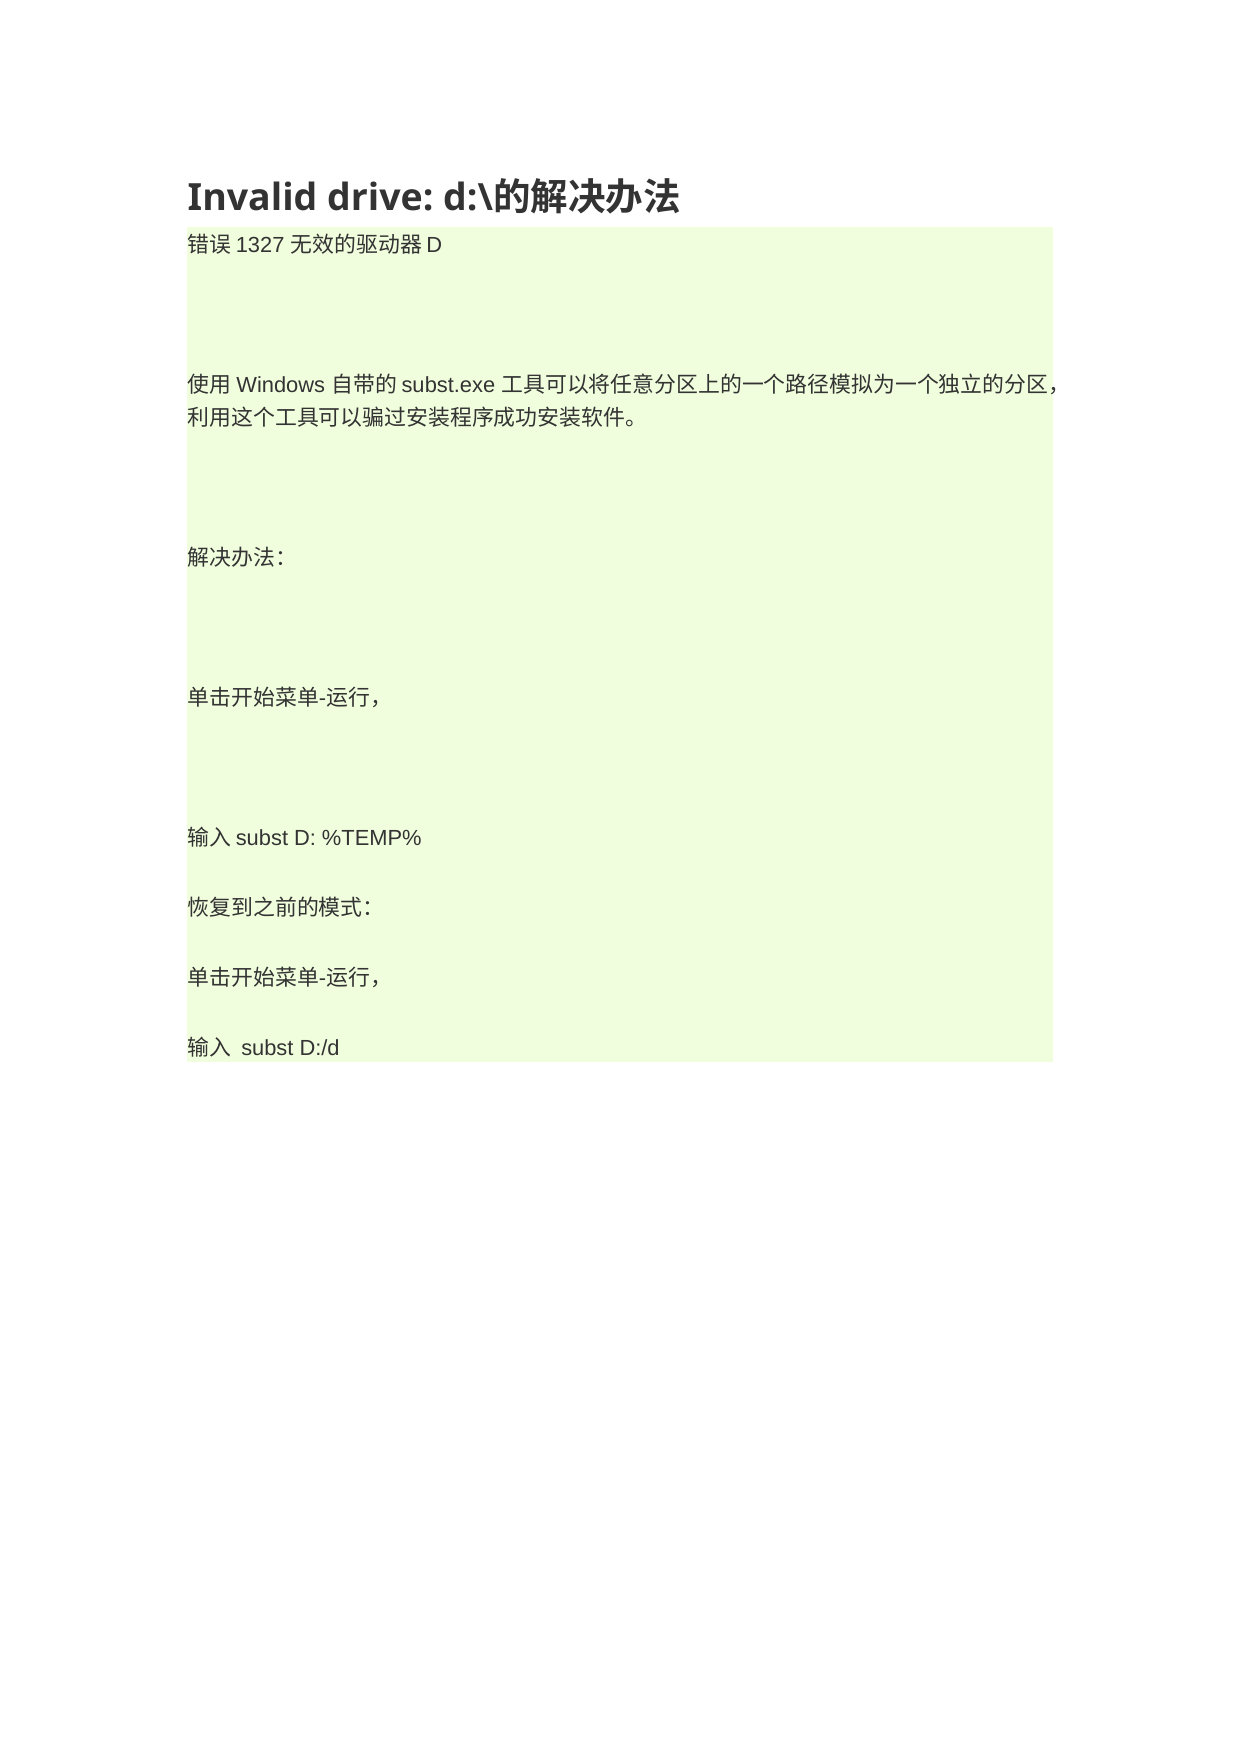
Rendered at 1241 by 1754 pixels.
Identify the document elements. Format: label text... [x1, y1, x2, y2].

text 单击开始菜单-运行， [187, 679, 1053, 712]
text 输入 subst D:/d [187, 1029, 1053, 1062]
text 输入subst D: %TEMP% [187, 819, 1053, 852]
text 错误1327 无效的驱动器D [187, 227, 1053, 259]
text 使用 Windows 自带的 subst.exe 工具可以将任意分区上的一个路径模拟为一个独立的分区，利用这个工具可以骗过安装程序成功安装软件。 [187, 367, 1053, 432]
text 单击开始菜单-运行， [187, 959, 1053, 992]
text Invalid drive: d:\的解决办法 [187, 162, 1053, 227]
text 恢复到之前的模式： [187, 889, 1053, 922]
text 解决办法： [187, 539, 1053, 572]
